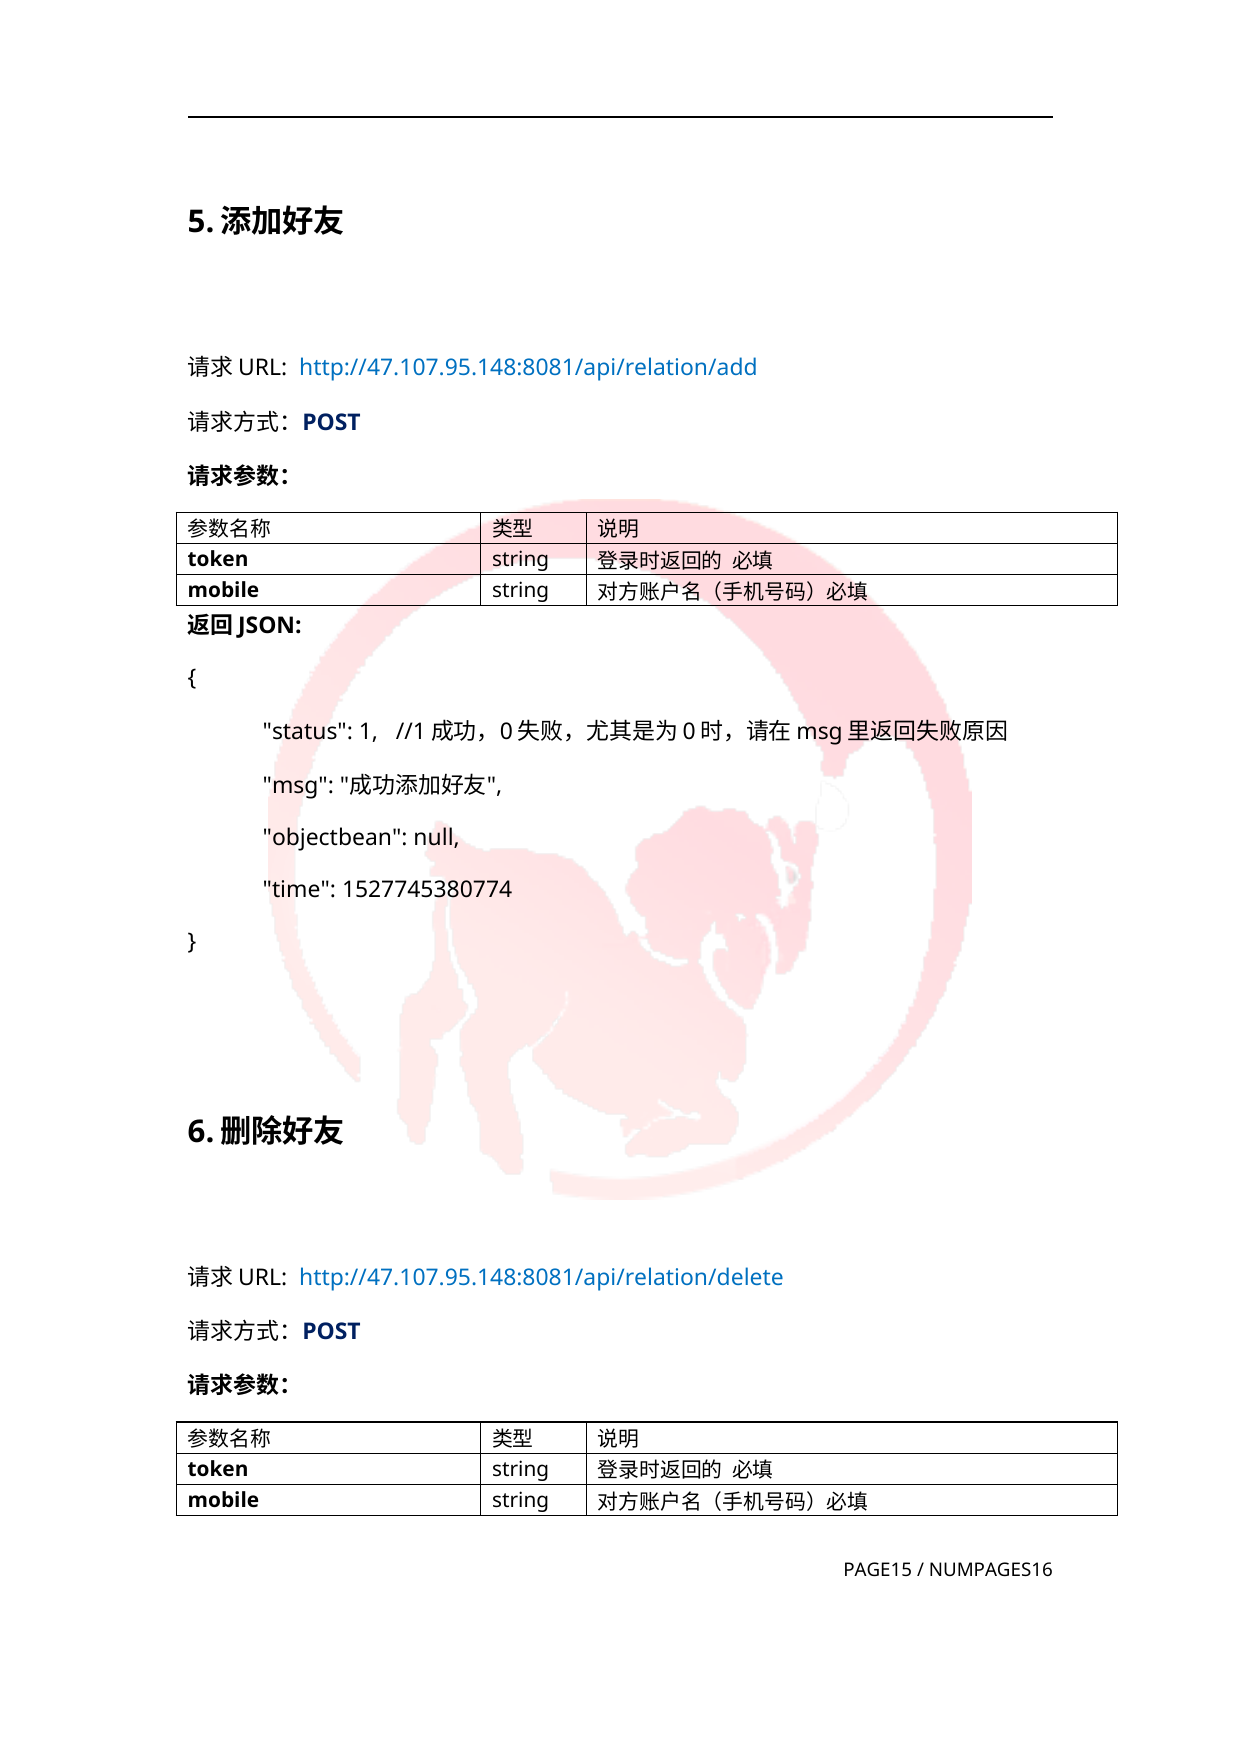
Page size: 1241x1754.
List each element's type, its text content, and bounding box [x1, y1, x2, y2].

text 请求URL: http://47.107.95.148:8081/api/relation/delete [187, 1259, 1053, 1292]
text } [187, 925, 1053, 956]
table_cell mobile [177, 575, 480, 605]
text 请求参数： [187, 1367, 1053, 1401]
table_cell token [177, 544, 480, 574]
text "msg": "成功添加好友", [187, 767, 1053, 800]
table_cell string [481, 1485, 586, 1515]
table_header 参数名称 [177, 1423, 480, 1453]
table_cell string [481, 544, 586, 574]
table_cell mobile [177, 1485, 480, 1515]
table_cell token [177, 1454, 480, 1484]
subtitle 删除好友 [187, 1096, 1053, 1161]
table_cell 登录时返回的 必填 [587, 544, 1117, 574]
text 返回JSON: [187, 606, 1053, 640]
table_header 说明 [587, 513, 1117, 543]
text 请求参数： [187, 458, 1053, 491]
text 请求URL: http://47.107.95.148:8081/api/relation/add [187, 349, 1053, 383]
table_cell 对方账户名（手机号码）必填 [587, 1485, 1117, 1515]
table_cell 对方账户名（手机号码）必填 [587, 575, 1117, 605]
text "time": 1527745380774 [187, 873, 1053, 904]
text "status": 1, //1成功，0失败，尤其是为0时，请在msg里返回失败原因 [187, 713, 1053, 746]
text { [187, 661, 1053, 692]
table_header 说明 [587, 1423, 1117, 1453]
table_header 参数名称 [177, 513, 480, 543]
text 请求方式：POST [187, 403, 1053, 437]
subtitle 添加好友 [187, 186, 1053, 251]
text 请求方式：POST [187, 1313, 1053, 1346]
table_cell string [481, 575, 586, 605]
text "objectbean": null, [187, 821, 1053, 852]
table_header 类型 [481, 1423, 586, 1453]
table_header 类型 [481, 513, 586, 543]
table_cell 登录时返回的 必填 [587, 1454, 1117, 1484]
table_cell string [481, 1454, 586, 1484]
